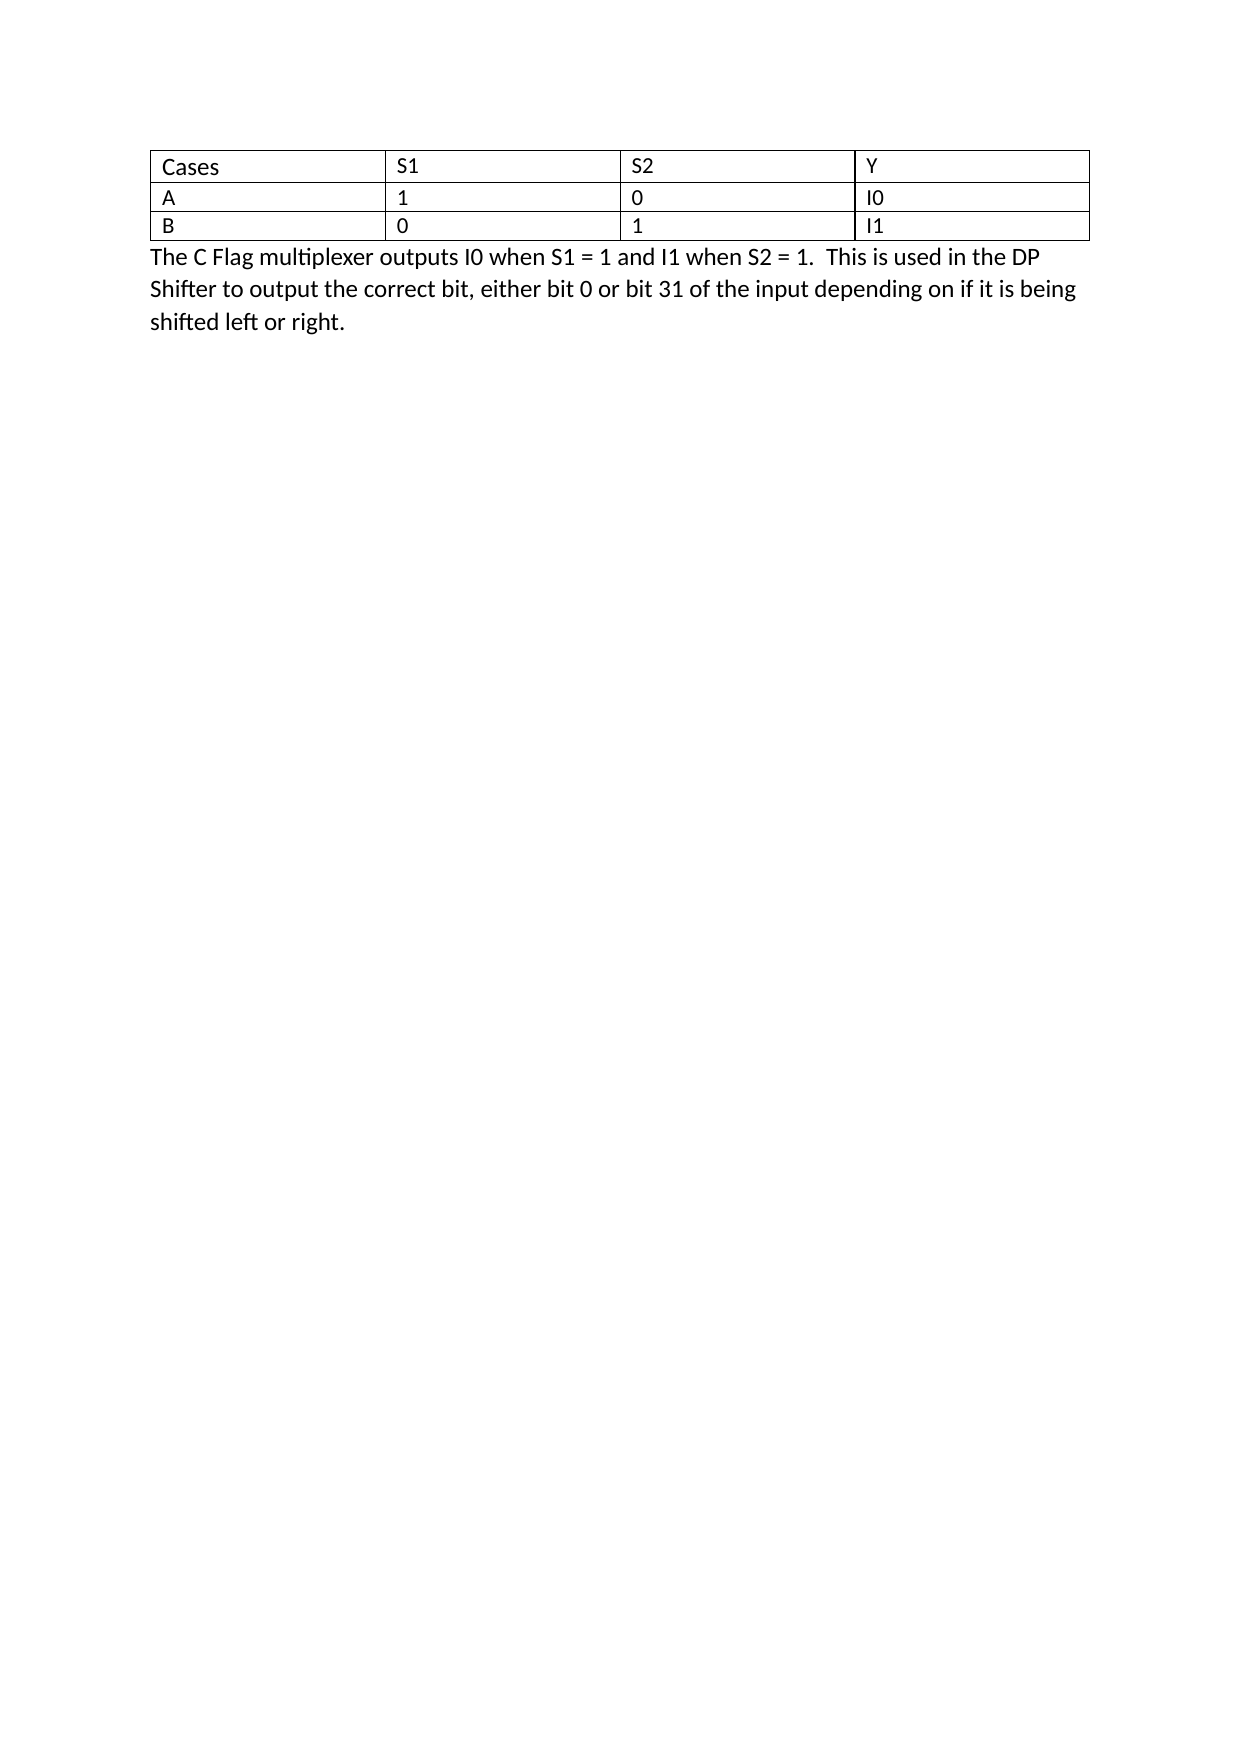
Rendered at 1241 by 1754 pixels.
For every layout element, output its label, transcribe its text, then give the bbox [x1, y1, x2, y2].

text The C Flag multiplexer outputs I0 when S1 = 1 and I1 when S2 = 1. This is used in the DP Shifter to output the correct bit, either bit 0 or bit 31 of the input depending on if it is being shifted left or right. [150, 241, 1090, 337]
table_cell 1 [621, 212, 854, 240]
table_header Y [856, 151, 1089, 182]
table_header Cases [151, 151, 385, 182]
table_cell 0 [621, 183, 854, 211]
table_cell I0 [856, 183, 1089, 211]
table_cell 0 [386, 212, 620, 240]
table_cell I1 [856, 212, 1089, 240]
table_header S1 [386, 151, 620, 182]
table_header S2 [621, 151, 854, 182]
table_cell 1 [386, 183, 620, 211]
table_cell A [151, 183, 385, 211]
table_cell B [151, 212, 385, 240]
